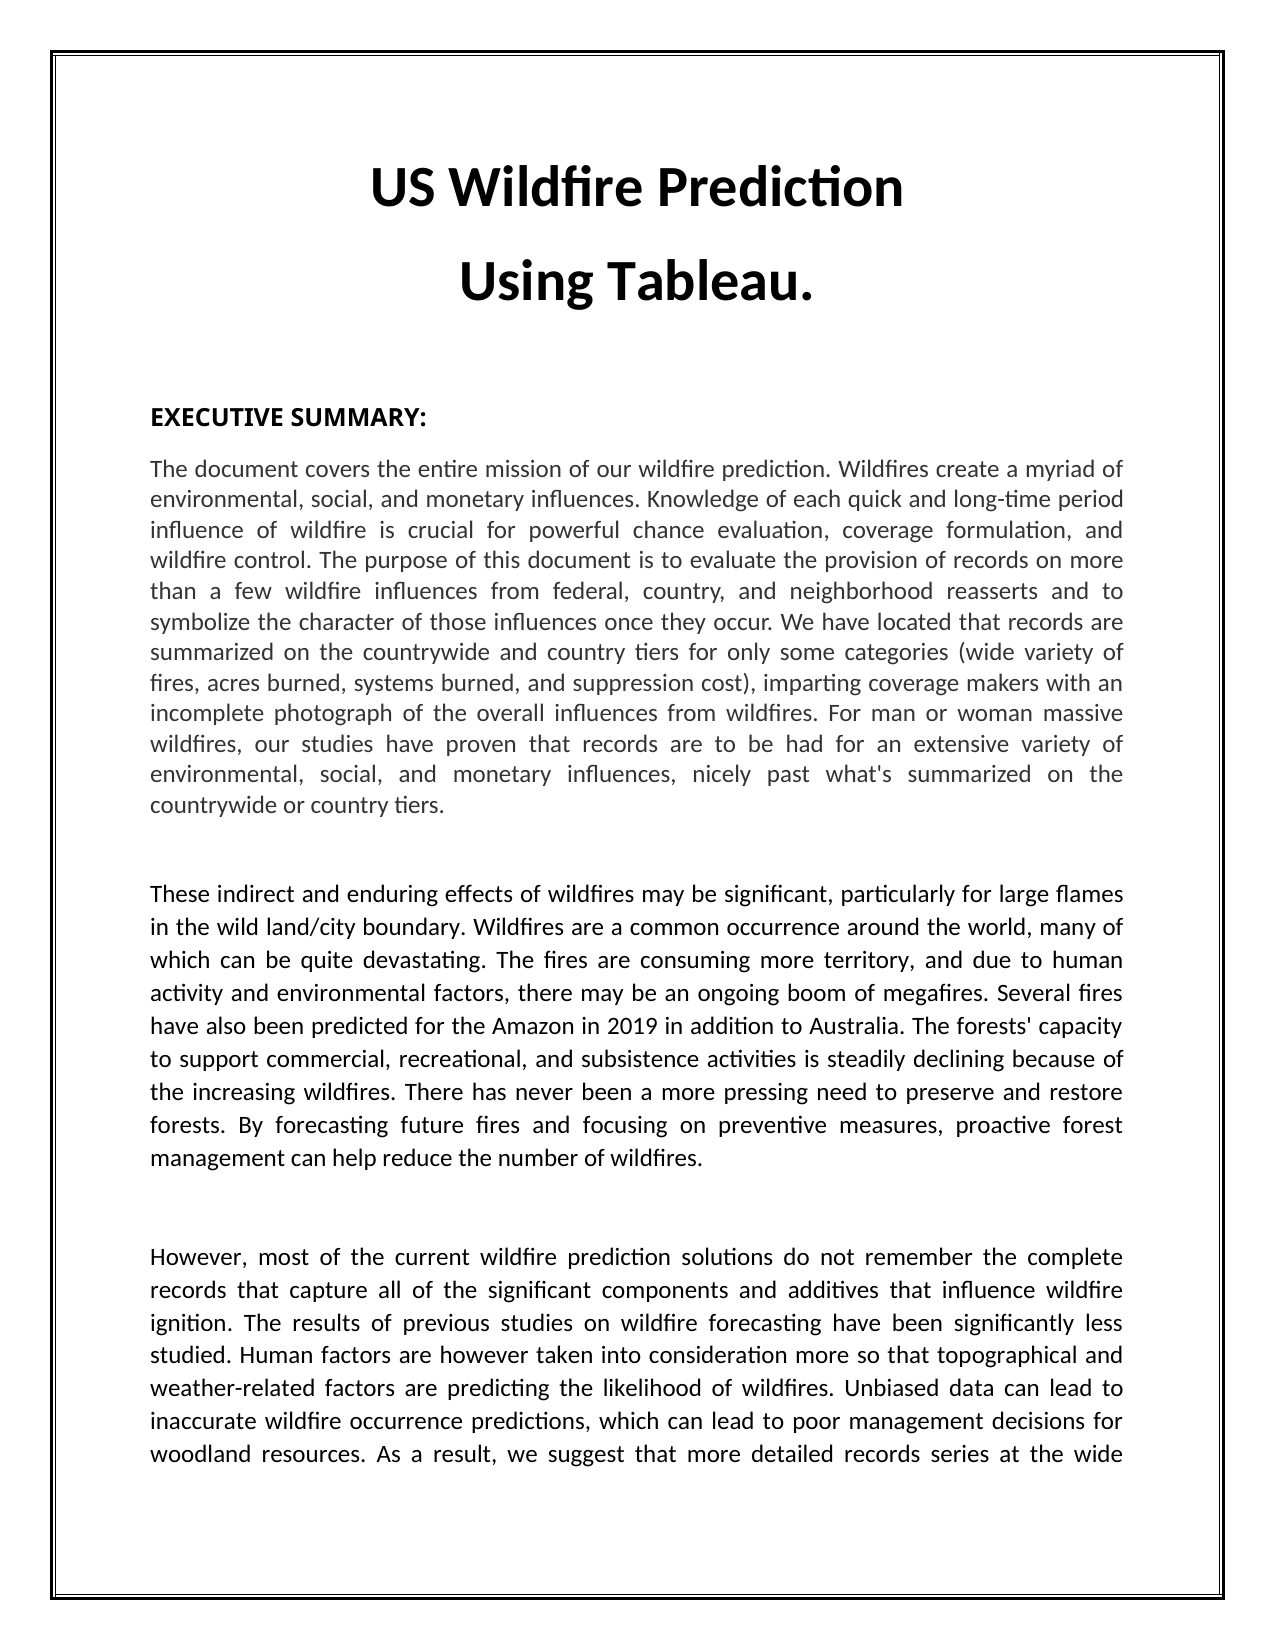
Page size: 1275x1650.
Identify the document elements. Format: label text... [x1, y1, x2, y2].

text US Wildfire Prediction [150, 150, 1125, 221]
text The document covers the entire mission of our wildfire prediction. Wildfires create a myriad of environmental, social, and monetary influences. Knowledge of each quick and long-time period influence of wildfire is crucial for powerful chance evaluation, coverage formulation, and wildfire control. The purpose of this document is to evaluate the provision of records on more than a few wildfire influences from federal, country, and neighborhood reasserts and to symbolize the character of those influences once they occur. We have located that records are summarized on the countrywide and country tiers for only some categories (wide variety of fires, acres burned, systems burned, and suppression cost), imparting coverage makers with an incomplete photograph of the overall influences from wildfires. For man or woman massive wildfires, our studies have proven that records are to be had for an extensive variety of environmental, social, and monetary influences, nicely past what's summarized on the countrywide or country tiers. [150, 453, 1125, 819]
text Using Tableau. [150, 243, 1125, 315]
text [150, 1241, 1125, 1469]
text These indirect and enduring effects of wildfires may be significant, particularly for large flames in the wild land/city boundary. Wildfires are a common occurrence around the world, many of which can be quite devastating. The fires are consuming more territory, and due to human activity and environmental factors, there may be an ongoing boom of megafires. Several fires have also been predicted for the Amazon in 2019 in addition to Australia. The forests' capacity to support commercial, recreational, and subsistence activities is steadily declining because of the increasing wildfires. There has never been a more pressing need to preserve and restore forests. By forecasting future fires and focusing on preventive measures, proactive forest management can help reduce the number of wildfires. [150, 878, 1125, 1172]
text EXECUTIVE SUMMARY: [150, 400, 1125, 434]
